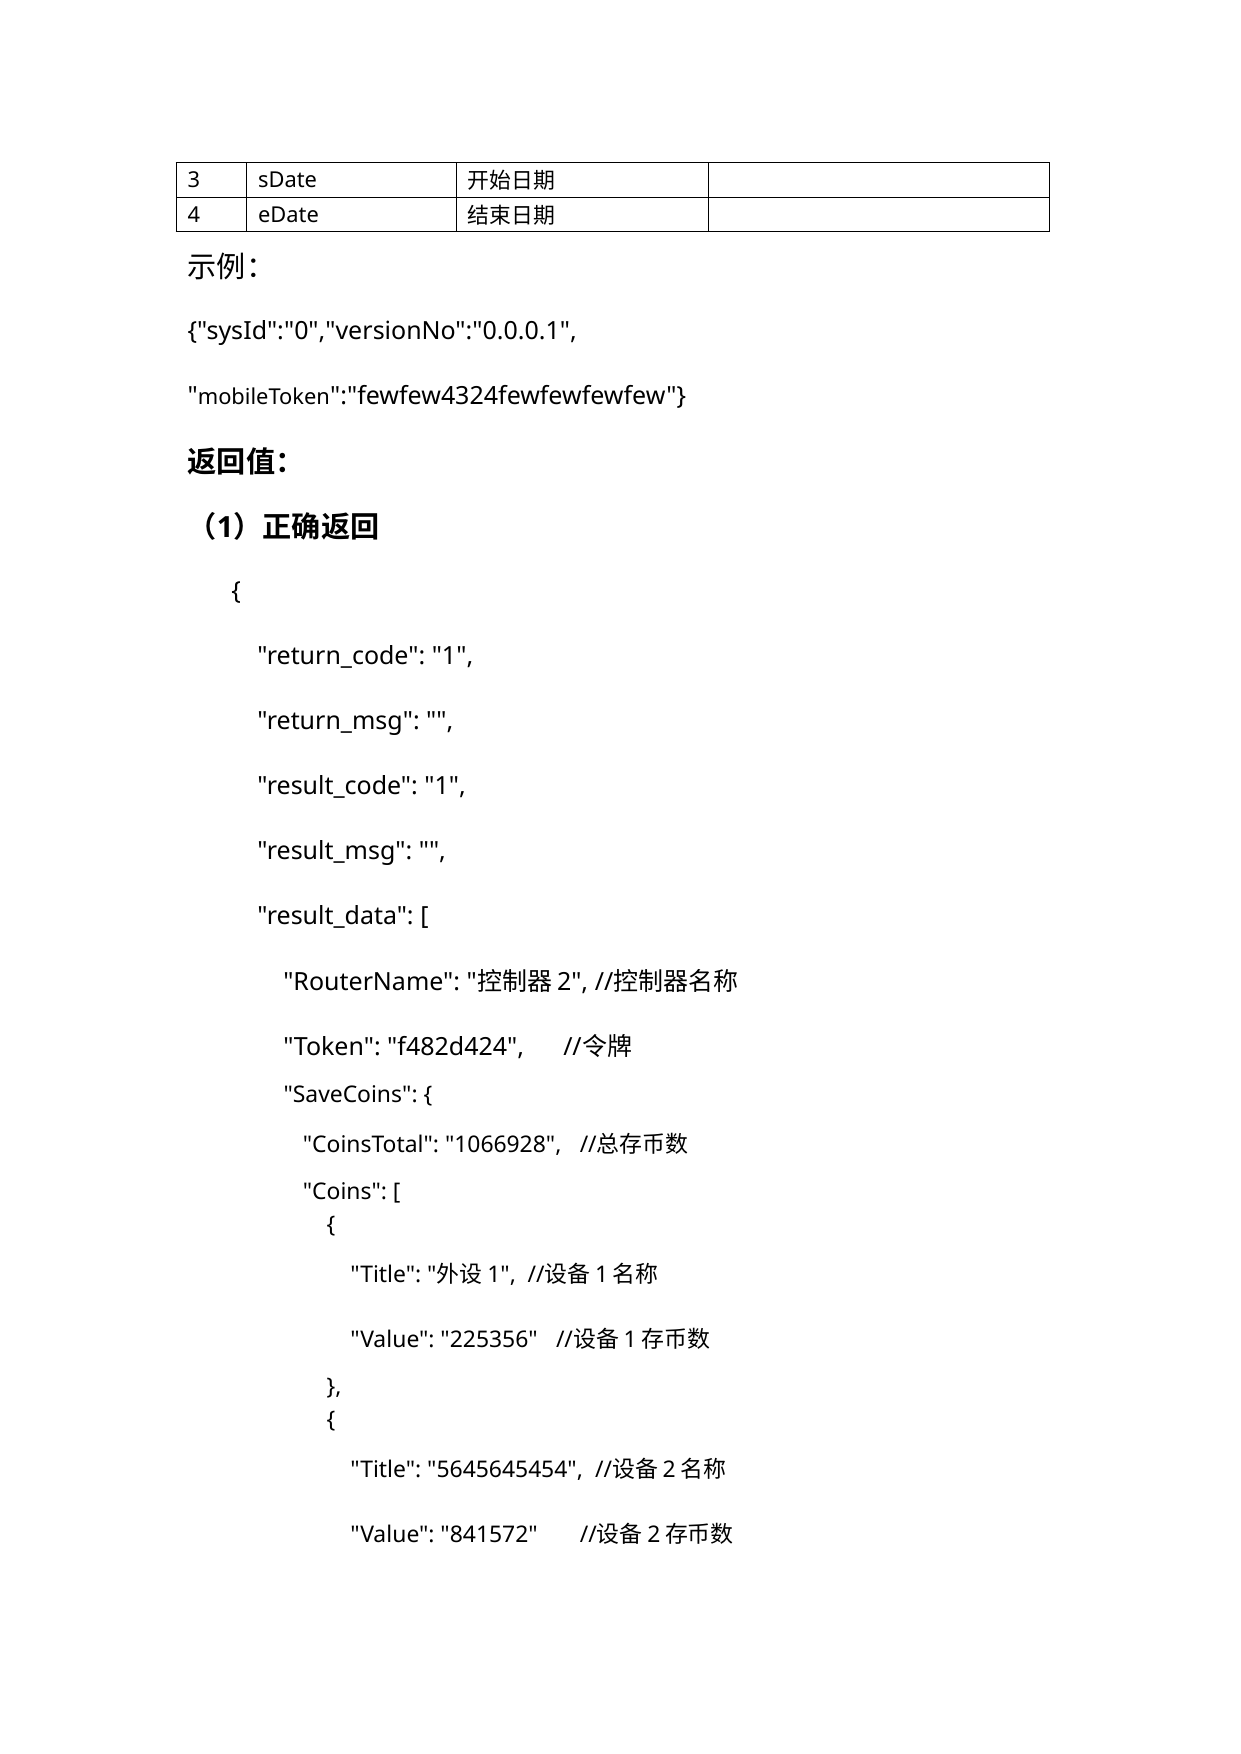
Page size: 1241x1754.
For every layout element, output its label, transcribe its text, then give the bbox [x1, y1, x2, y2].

text 示例： [187, 232, 1053, 297]
table_cell 4 [177, 198, 246, 231]
text { [187, 1402, 1053, 1435]
table_cell 3 [177, 163, 246, 197]
text "Value": "225356" //设备1存币数 [187, 1305, 1053, 1370]
text {"sysId":"0","versionNo":"0.0.0.1","mobileToken":"fewfew4324fewfewfewfew"} [187, 297, 1053, 427]
text { [187, 557, 1053, 622]
table_cell sDate [247, 163, 456, 197]
table_cell eDate [247, 198, 456, 231]
text "Coins": [ [187, 1175, 1053, 1207]
text "result_msg": "", [187, 817, 1053, 882]
text "SaveCoins": { [187, 1077, 1053, 1110]
list （1）正确返回 [187, 492, 1053, 557]
table_cell 开始日期 [457, 163, 708, 197]
text "result_data": [ [187, 882, 1053, 947]
text "return_msg": "", [187, 687, 1053, 752]
text 返回值： [187, 427, 1053, 492]
text }, [187, 1370, 1053, 1402]
text "Value": "841572" //设备2存币数 [187, 1500, 1053, 1565]
text "Title": "5645645454", //设备2名称 [187, 1435, 1053, 1500]
text "CoinsTotal": "1066928", //总存币数 [187, 1110, 1053, 1175]
text "RouterName": "控制器2", //控制器名称 [187, 947, 1053, 1012]
table_cell [709, 198, 1049, 231]
text "Title": "外设1", //设备1名称 [187, 1240, 1053, 1305]
table_cell 结束日期 [457, 198, 708, 231]
table_cell [709, 163, 1049, 197]
text "Token": "f482d424", //令牌 [187, 1012, 1053, 1077]
text { [187, 1207, 1053, 1240]
text "return_code": "1", [187, 622, 1053, 687]
text "result_code": "1", [187, 752, 1053, 817]
